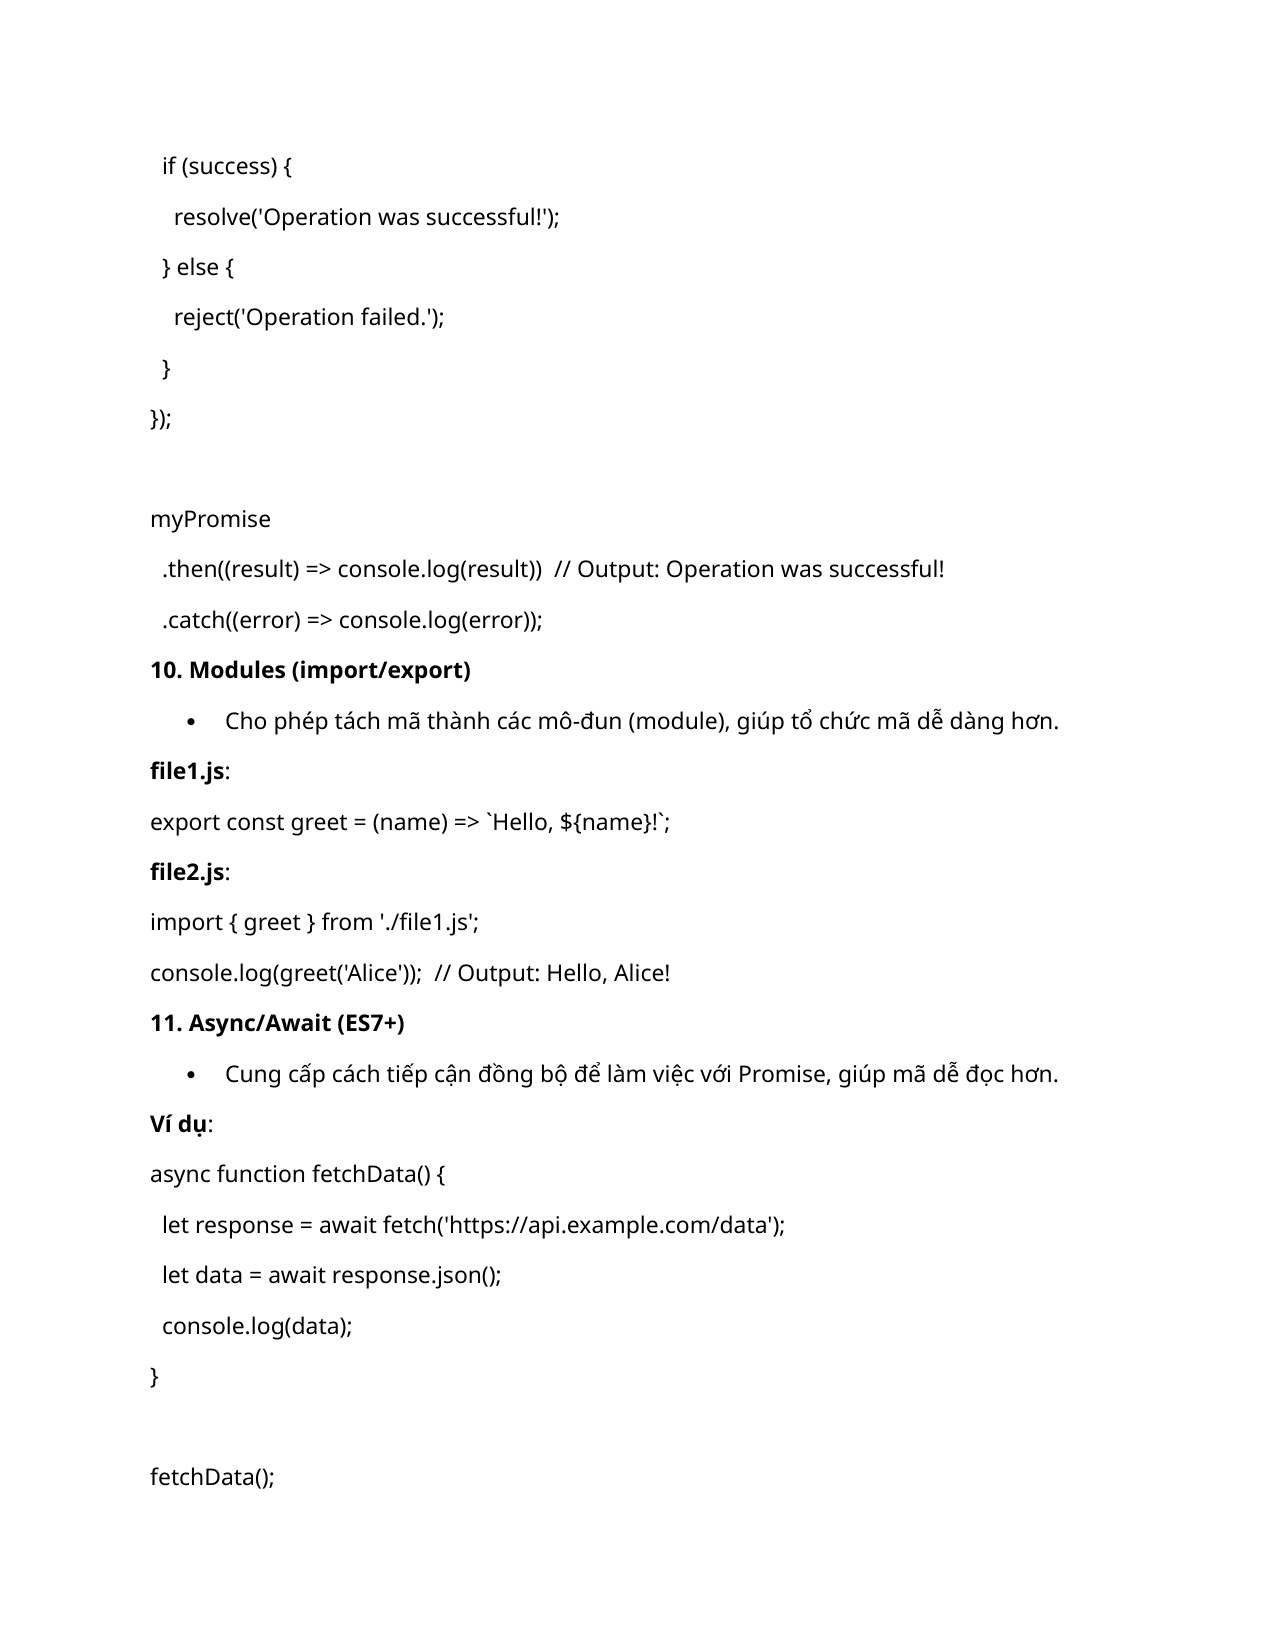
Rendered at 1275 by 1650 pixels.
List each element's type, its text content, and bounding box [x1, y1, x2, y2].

text async function fetchData() { [150, 1158, 1125, 1189]
text resolve('Operation was successful!'); [150, 200, 1125, 232]
text reject('Operation failed.'); [150, 301, 1125, 332]
text console.log(data); [150, 1309, 1125, 1341]
text import { greet } from './file1.js'; [150, 906, 1125, 937]
text fetchData(); [150, 1461, 1125, 1492]
list Cung cấp cách tiếp cận đồng bộ để làm việc với Promise, giúp mã dễ đọc hơn. [187, 1057, 1125, 1089]
text file1.js: [150, 755, 1125, 786]
text } [150, 1360, 1125, 1391]
text if (success) { [150, 150, 1125, 181]
text let response = await fetch('https://api.example.com/data'); [150, 1209, 1125, 1240]
text export const greet = (name) => `Hello, ${name}!`; [150, 805, 1125, 837]
list Cho phép tách mã thành các mô-đun (module), giúp tổ chức mã dễ dàng hơn. [187, 704, 1125, 736]
text Ví dụ: [150, 1108, 1125, 1139]
text console.log(greet('Alice')); // Output: Hello, Alice! [150, 957, 1125, 988]
text 11. Async/Await (ES7+) [150, 1007, 1125, 1038]
text file2.js: [150, 856, 1125, 887]
text let data = await response.json(); [150, 1259, 1125, 1290]
text 10. Modules (import/export) [150, 654, 1125, 685]
text } [150, 352, 1125, 383]
text .catch((error) => console.log(error)); [150, 604, 1125, 635]
text .then((result) => console.log(result)) // Output: Operation was successful! [150, 553, 1125, 584]
text } else { [150, 251, 1125, 282]
text myPromise [150, 503, 1125, 534]
text }); [150, 402, 1125, 433]
